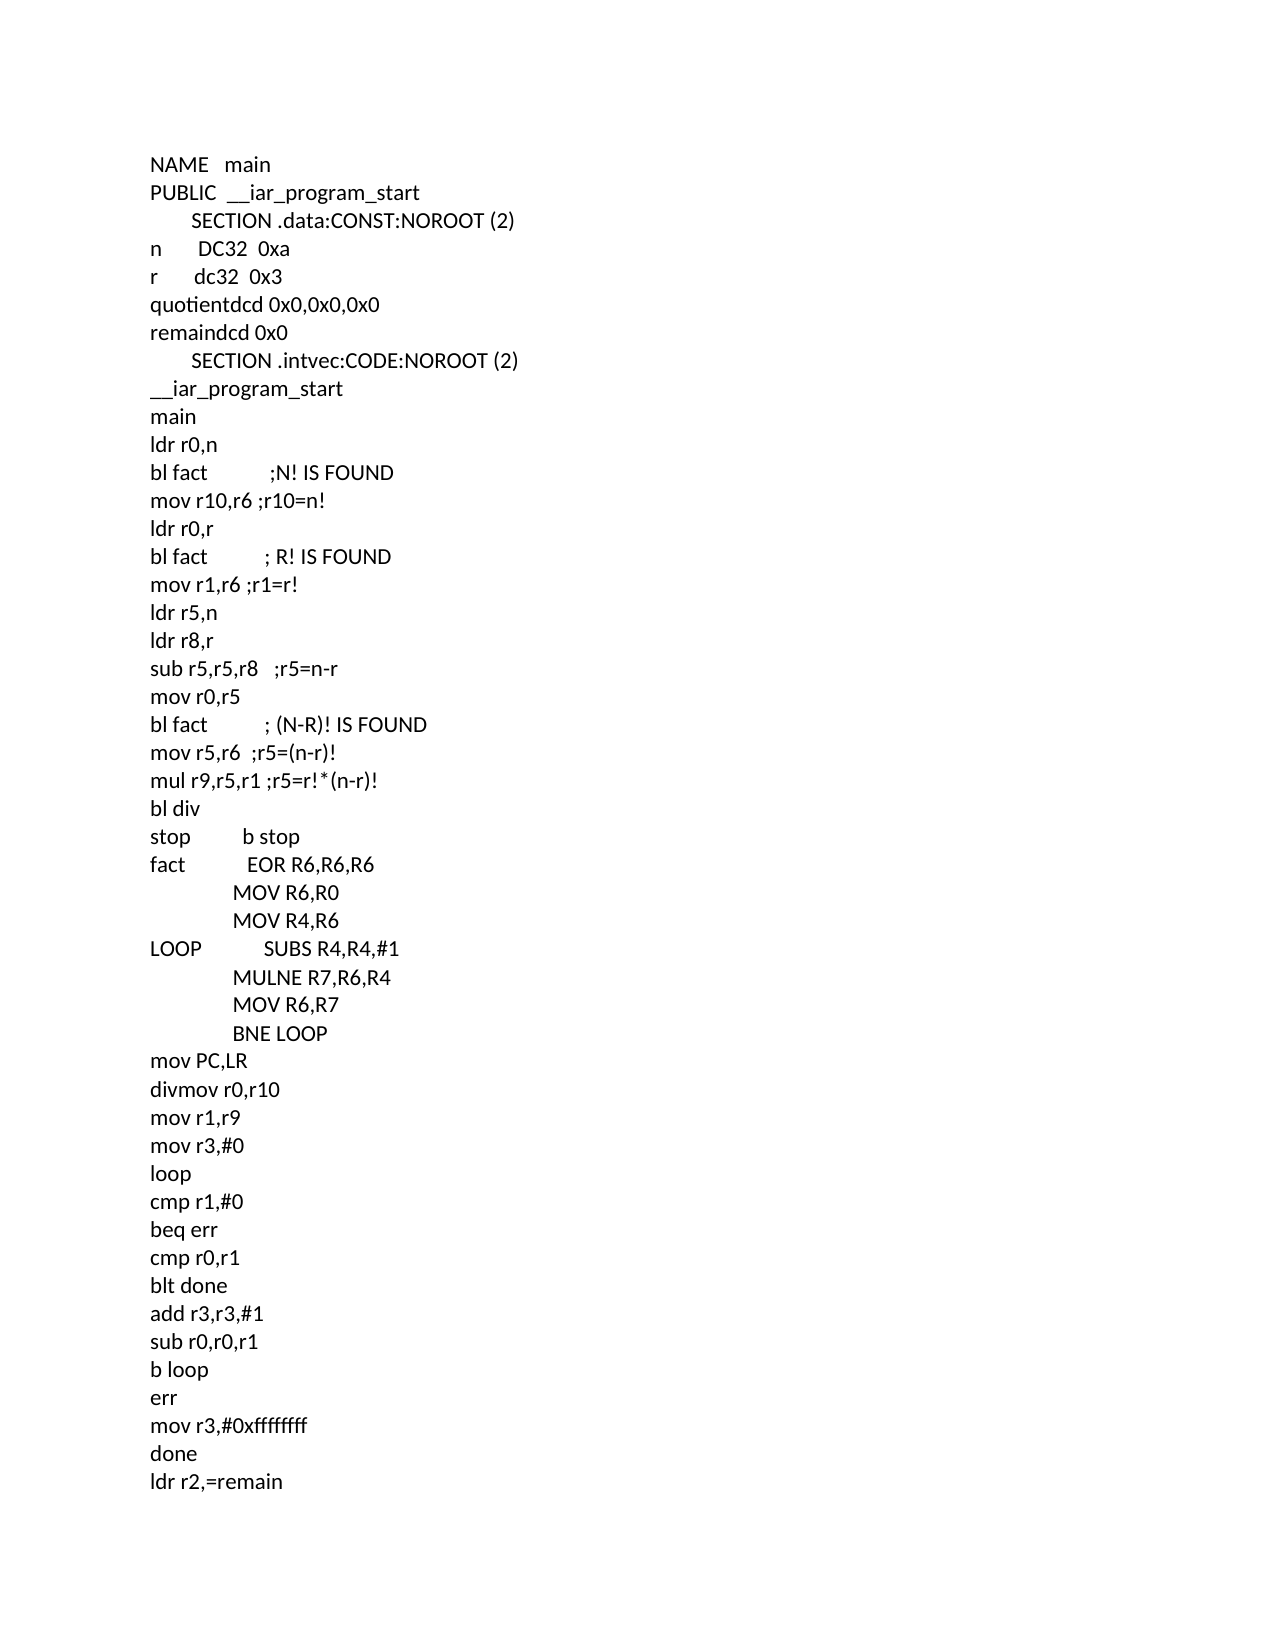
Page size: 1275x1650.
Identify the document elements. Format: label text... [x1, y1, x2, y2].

text bl fact ; R! IS FOUND [150, 542, 1125, 570]
text MOV R6,R7 [150, 991, 1125, 1019]
text remaindcd 0x0 [150, 318, 1125, 346]
text SECTION .data:CONST:NOROOT (2) [150, 206, 1125, 234]
text SECTION .intvec:CODE:NOROOT (2) [150, 346, 1125, 374]
text mov PC,LR [150, 1047, 1125, 1075]
text bl fact ; (N-R)! IS FOUND [150, 710, 1125, 738]
text bl div [150, 794, 1125, 822]
text mov r3,#0 [150, 1131, 1125, 1159]
text sub r5,r5,r8 ;r5=n-r [150, 654, 1125, 682]
text mov r5,r6 ;r5=(n-r)! [150, 738, 1125, 766]
text mov r3,#0xffffffff [150, 1411, 1125, 1439]
text MOV R4,R6 [150, 907, 1125, 934]
text cmp r0,r1 [150, 1243, 1125, 1271]
text blt done [150, 1271, 1125, 1299]
text ldr r8,r [150, 626, 1125, 654]
text __iar_program_start [150, 374, 1125, 402]
text ldr r0,n [150, 430, 1125, 458]
text ldr r2,=remain [150, 1467, 1125, 1495]
text PUBLIC __iar_program_start [150, 178, 1125, 206]
text n DC32 0xa [150, 234, 1125, 262]
text r dc32 0x3 [150, 262, 1125, 290]
text ldr r5,n [150, 598, 1125, 626]
text main [150, 402, 1125, 430]
text ldr r0,r [150, 514, 1125, 542]
text mov r1,r6 ;r1=r! [150, 570, 1125, 598]
text divmov r0,r10 [150, 1075, 1125, 1103]
text err [150, 1383, 1125, 1411]
text mov r10,r6 ;r10=n! [150, 486, 1125, 514]
text beq err [150, 1215, 1125, 1243]
text stop b stop [150, 822, 1125, 851]
text b loop [150, 1355, 1125, 1383]
text mul r9,r5,r1 ;r5=r!*(n-r)! [150, 766, 1125, 794]
text add r3,r3,#1 [150, 1299, 1125, 1327]
text bl fact ;N! IS FOUND [150, 458, 1125, 486]
text MULNE R7,R6,R4 [150, 963, 1125, 991]
text mov r1,r9 [150, 1103, 1125, 1131]
text quotientdcd 0x0,0x0,0x0 [150, 290, 1125, 318]
text cmp r1,#0 [150, 1187, 1125, 1215]
text done [150, 1439, 1125, 1467]
text BNE LOOP [150, 1019, 1125, 1047]
text MOV R6,R0 [150, 878, 1125, 907]
text LOOP SUBS R4,R4,#1 [150, 934, 1125, 963]
text sub r0,r0,r1 [150, 1327, 1125, 1355]
text fact EOR R6,R6,R6 [150, 851, 1125, 878]
text mov r0,r5 [150, 682, 1125, 710]
text NAME main [150, 150, 1125, 178]
text loop [150, 1159, 1125, 1187]
